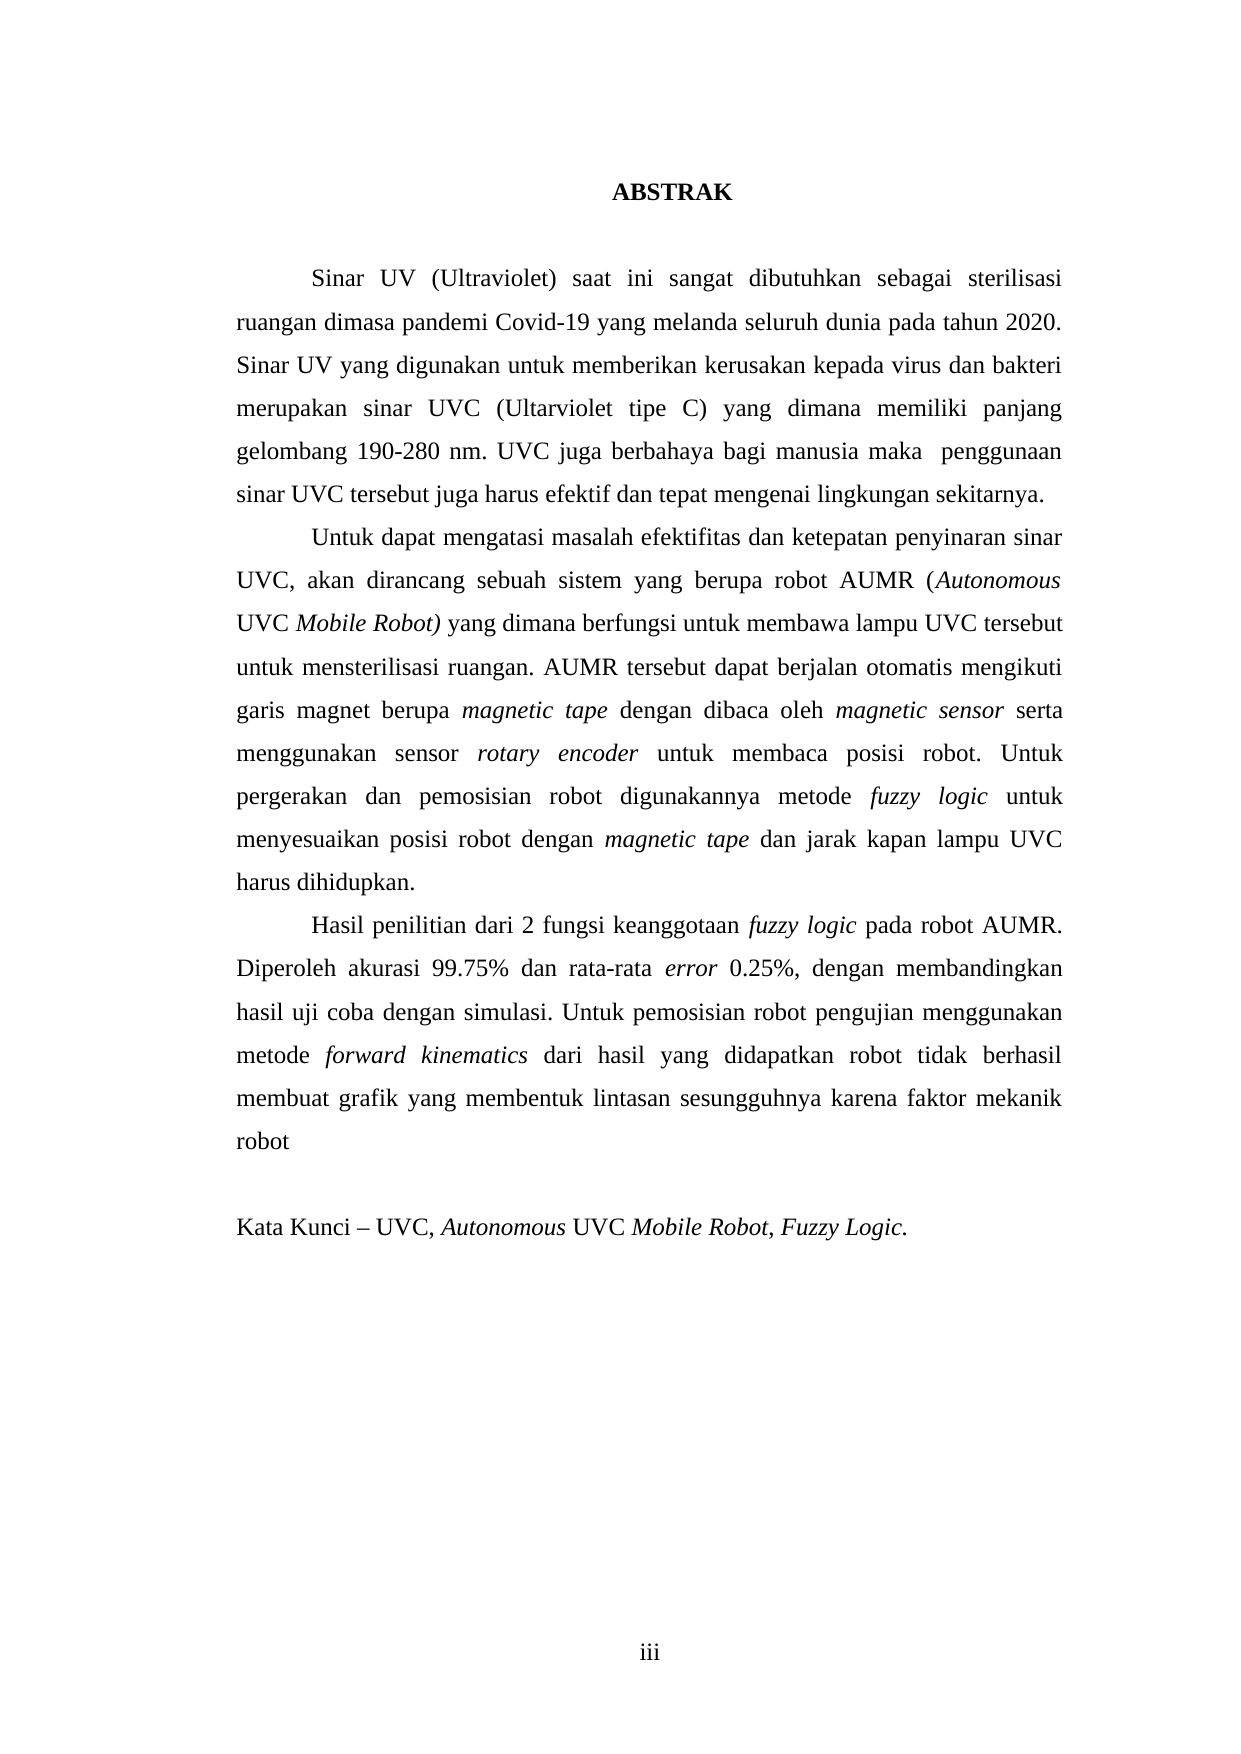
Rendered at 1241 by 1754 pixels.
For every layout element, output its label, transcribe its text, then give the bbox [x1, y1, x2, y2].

text Kata Kunci – UVC, Autonomous UVC Mobile Robot, Fuzzy Logic. [236, 1212, 1063, 1241]
text Hasil penilitian dari 2 fungsi keanggotaan fuzzy logic pada robot AUMR. Diperoleh akurasi 99.75% dan rata-rata error 0.25%, dengan membandingkan hasil uji coba dengan simulasi. Untuk pemosisian robot pengujian menggunakan metode forward kinematics dari hasil yang didapatkan robot tidak berhasil membuat grafik yang membentuk lintasan sesungguhnya karena faktor mekanik robot [236, 910, 1063, 1155]
text Sinar UV (Ultraviolet) saat ini sangat dibutuhkan sebagai sterilisasi ruangan dimasa pandemi Covid-19 yang melanda seluruh dunia pada tahun 2020. Sinar UV yang digunakan untuk memberikan kerusakan kepada virus dan bakteri merupakan sinar UVC (Ultarviolet tipe C) yang dimana memiliki panjang gelombang 190-280 nm. UVC juga berbahaya bagi manusia maka penggunaan sinar UVC tersebut juga harus efektif dan tepat mengenai lingkungan sekitarnya. [236, 263, 1063, 508]
text Untuk dapat mengatasi masalah efektifitas dan ketepatan penyinaran sinar UVC, akan dirancang sebuah sistem yang berupa robot AUMR (Autonomous UVC Mobile Robot) yang dimana berfungsi untuk membawa lampu UVC tersebut untuk mensterilisasi ruangan. AUMR tersebut dapat berjalan otomatis mengikuti garis magnet berupa magnetic tape dengan dibaca oleh magnetic sensor serta menggunakan sensor rotary encoder untuk membaca posisi robot. Untuk pergerakan dan pemosisian robot digunakannya metode fuzzy logic untuk menyesuaikan posisi robot dengan magnetic tape dan jarak kapan lampu UVC harus dihidupkan. [236, 522, 1063, 896]
subtitle ABSTRAK [281, 177, 1063, 206]
